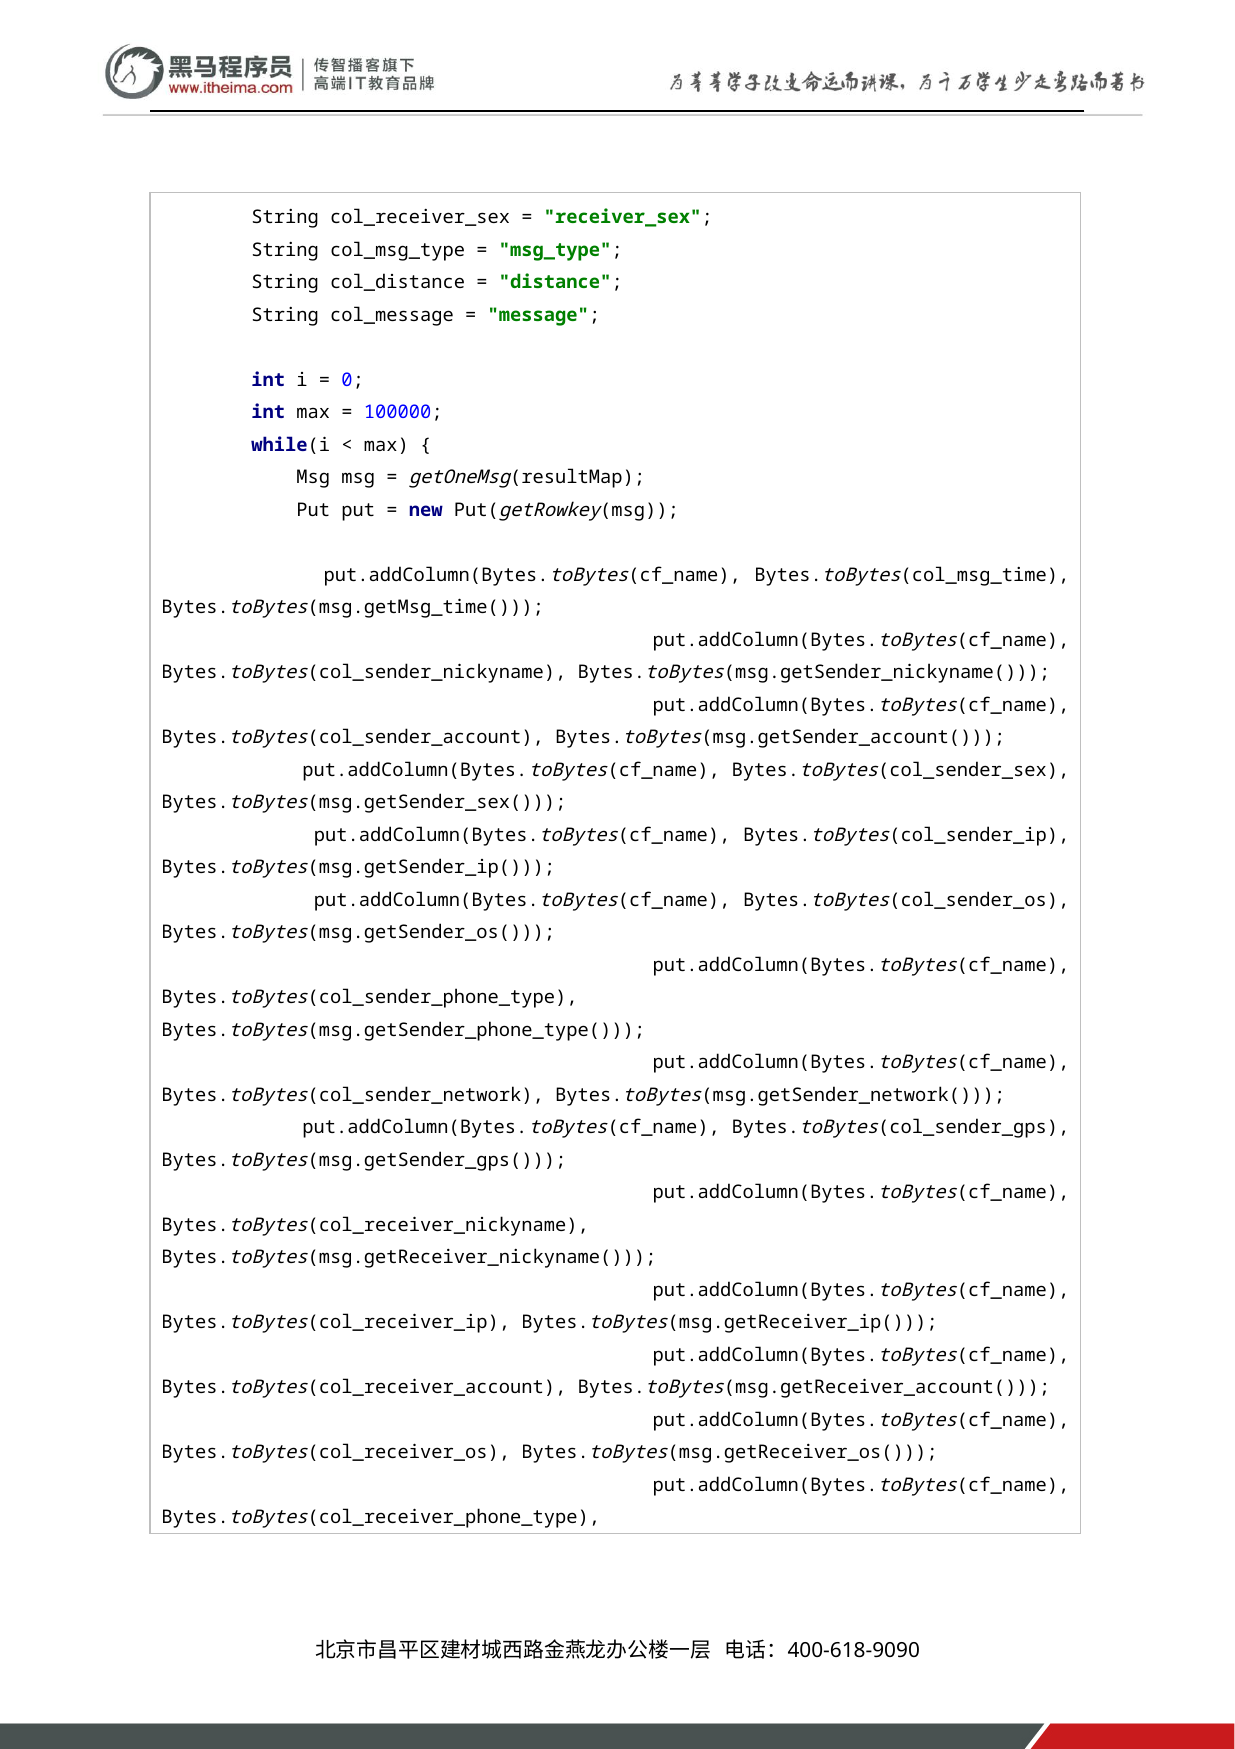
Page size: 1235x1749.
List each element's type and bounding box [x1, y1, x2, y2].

picture [0, 1664, 1235, 1749]
picture [0, 0, 1235, 123]
table_header [151, 193, 1080, 1533]
